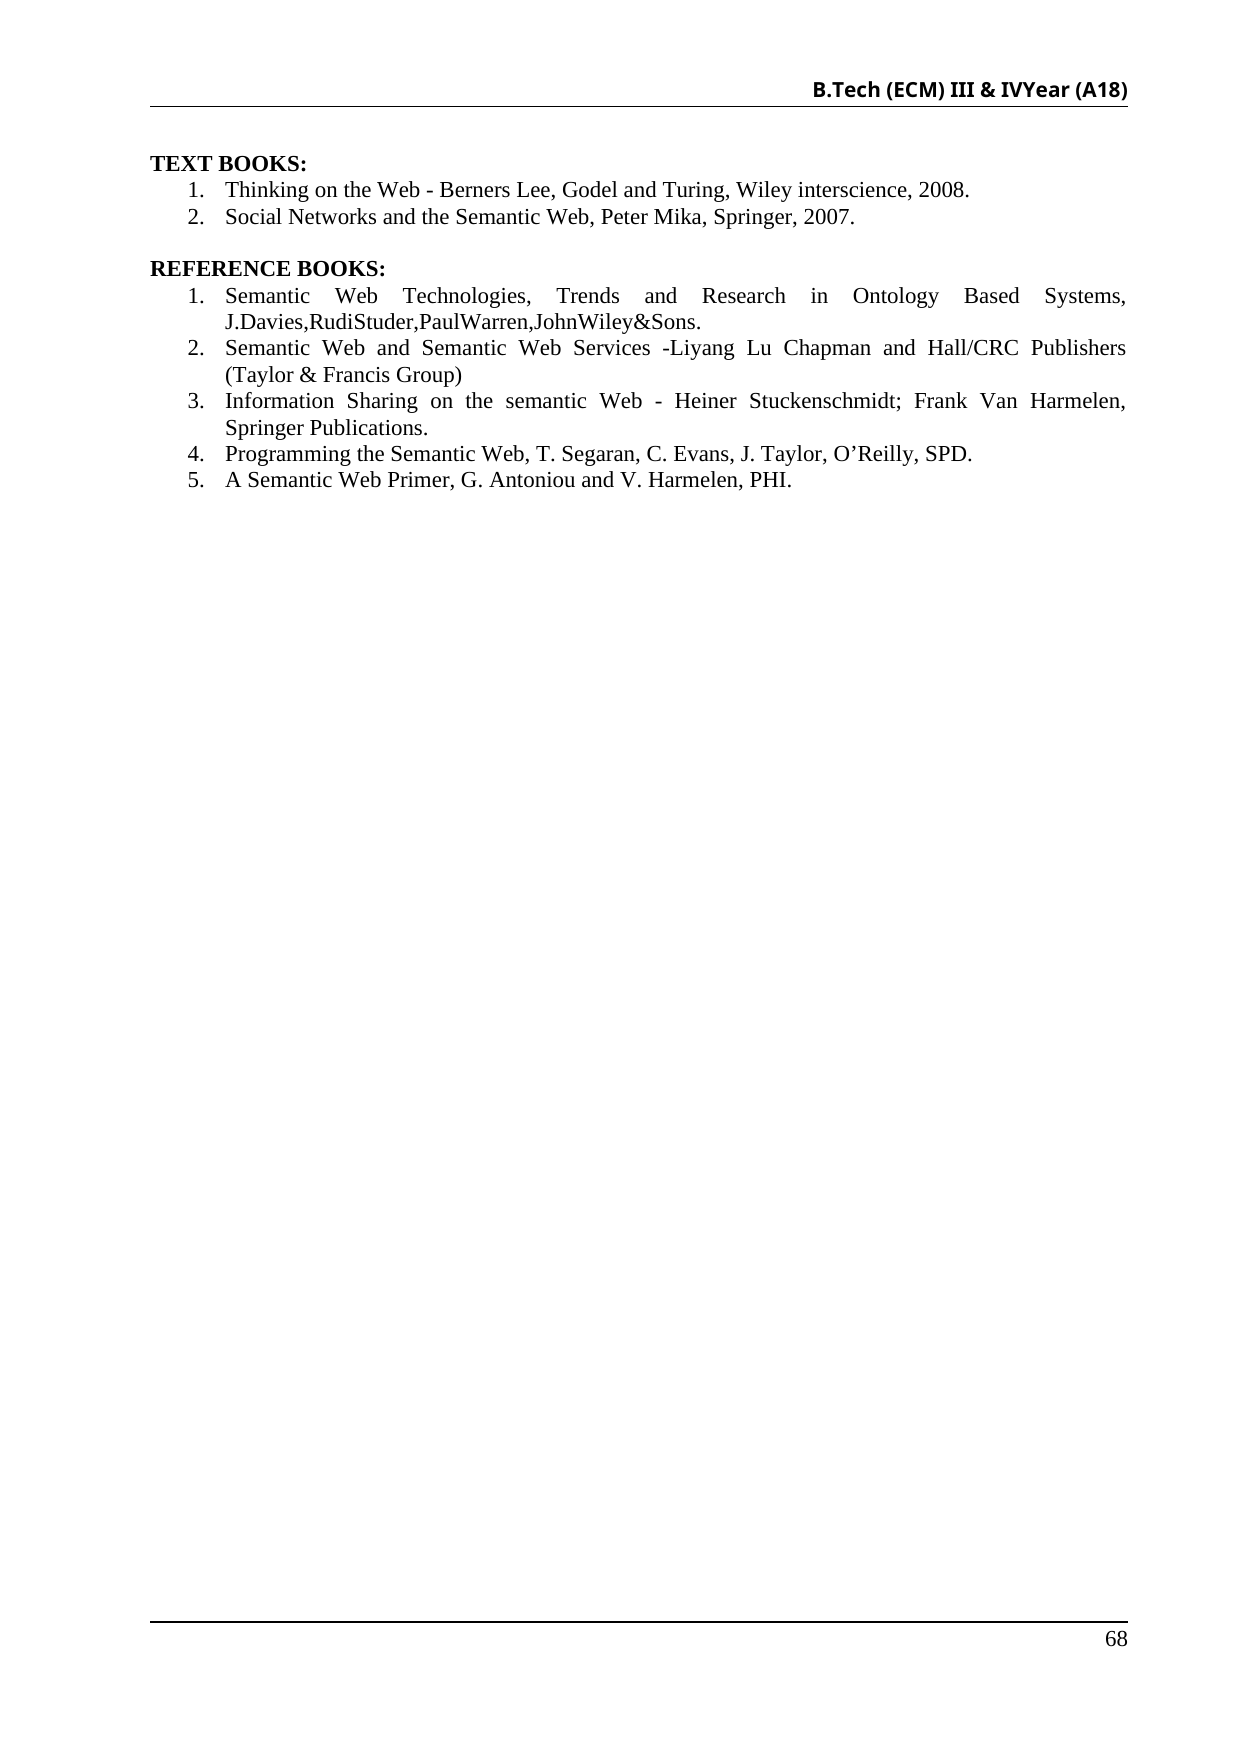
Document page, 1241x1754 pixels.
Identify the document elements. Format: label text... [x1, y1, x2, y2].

list Programming the Semantic Web, T. Segaran, C. Evans, J. Taylor, O’Reilly, SPD. [187, 440, 1128, 466]
list Social Networks and the Semantic Web, Peter Mika, Springer, 2007. [187, 203, 1128, 229]
list Information Sharing on the semantic Web - Heiner Stuckenschmidt; Frank Van Harmelen, Springer Publications. [187, 387, 1128, 440]
list Thinking on the Web - Berners Lee, Godel and Turing, Wiley interscience, 2008. [187, 176, 1128, 203]
text TEXT BOOKS: [150, 150, 1128, 176]
text REFERENCE BOOKS: [150, 255, 1128, 282]
list Semantic Web Technologies, Trends and Research in Ontology Based Systems, J.Davies,RudiStuder,PaulWarren,JohnWiley&Sons. [187, 282, 1128, 334]
list A Semantic Web Primer, G. Antoniou and V. Harmelen, PHI. [187, 466, 1128, 493]
list Semantic Web and Semantic Web Services -Liyang Lu Chapman and Hall/CRC Publishers (Taylor & Francis Group) [187, 334, 1128, 387]
